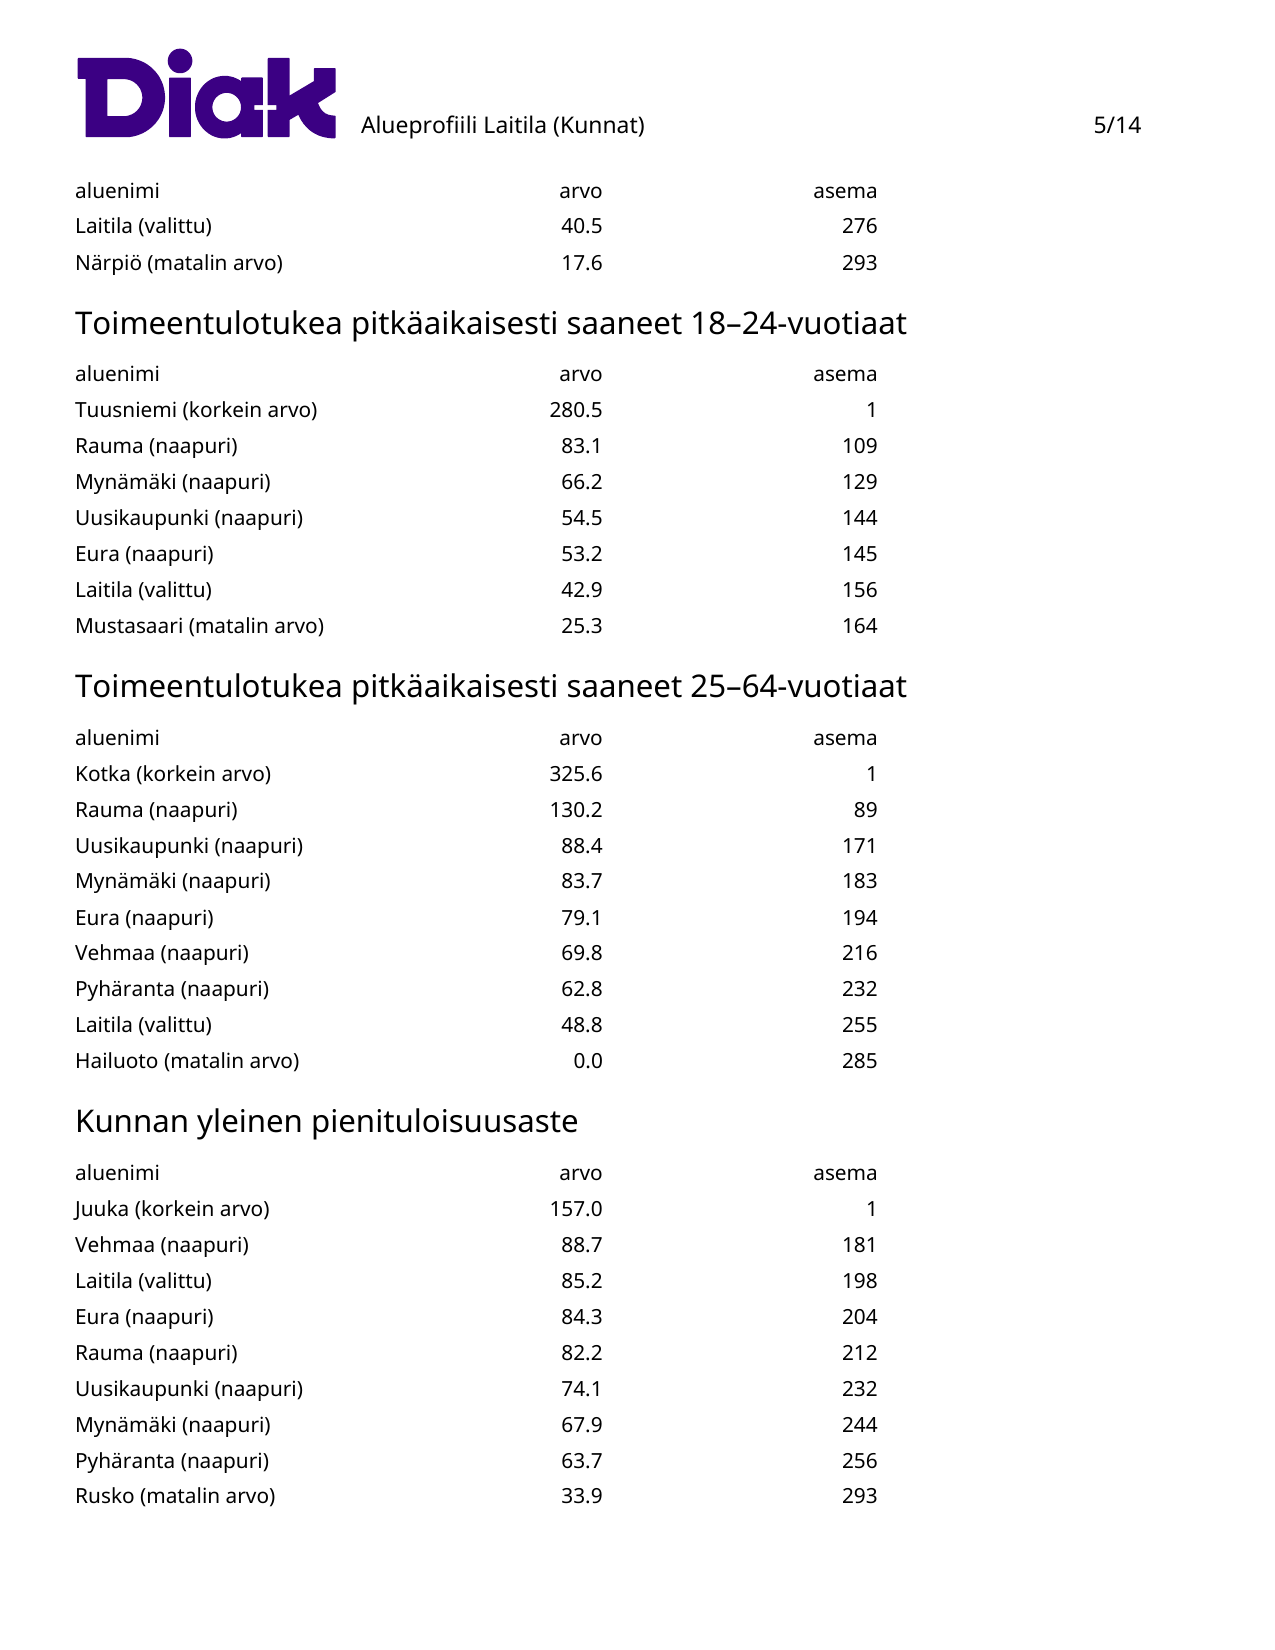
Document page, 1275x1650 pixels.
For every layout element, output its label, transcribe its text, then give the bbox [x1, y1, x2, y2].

table_cell 42.9 [339, 571, 614, 607]
table_cell 216 [614, 935, 889, 971]
table_cell Eura (naapuri) [64, 899, 339, 935]
table_cell Laitila (valittu) [64, 1262, 339, 1298]
table_cell 130.2 [339, 791, 614, 827]
table_header asema [614, 356, 889, 392]
table_cell 63.7 [339, 1442, 614, 1478]
table_cell Mynämäki (naapuri) [64, 1406, 339, 1442]
table_header aluenimi [64, 1155, 339, 1190]
table_cell Mynämäki (naapuri) [64, 464, 339, 499]
table_cell Uusikaupunki (naapuri) [64, 1370, 339, 1406]
table_header arvo [339, 172, 614, 208]
table_cell 194 [614, 899, 889, 935]
table_cell Eura (naapuri) [64, 535, 339, 571]
table_cell Pyhäranta (naapuri) [64, 971, 339, 1007]
subtitle Toimeentulotukea pitkäaikaisesti saaneet 25–64-vuotiaat [75, 664, 1200, 707]
table_cell 69.8 [339, 935, 614, 971]
table_header asema [614, 719, 889, 755]
table_cell 145 [614, 535, 889, 571]
table_cell Pyhäranta (naapuri) [64, 1442, 339, 1478]
table_cell 244 [614, 1406, 889, 1442]
table_cell Rusko (matalin arvo) [64, 1478, 339, 1514]
table_cell 232 [614, 1370, 889, 1406]
table_cell 157.0 [339, 1190, 614, 1226]
table_cell 17.6 [339, 244, 614, 280]
table_cell 232 [614, 971, 889, 1007]
table_cell 164 [614, 607, 889, 643]
table_cell 171 [614, 827, 889, 863]
table_cell 88.4 [339, 827, 614, 863]
table_cell Närpiö (matalin arvo) [64, 244, 339, 280]
table_cell Rauma (naapuri) [64, 428, 339, 463]
subtitle Toimeentulotukea pitkäaikaisesti saaneet 18–24-vuotiaat [75, 301, 1200, 343]
table_cell 67.9 [339, 1406, 614, 1442]
table_cell Laitila (valittu) [64, 208, 339, 244]
table_cell 33.9 [339, 1478, 614, 1514]
table_cell 212 [614, 1334, 889, 1370]
table_cell Mynämäki (naapuri) [64, 863, 339, 899]
table_cell 0.0 [339, 1043, 614, 1078]
table_cell Uusikaupunki (naapuri) [64, 827, 339, 863]
table_cell 198 [614, 1262, 889, 1298]
table_cell Laitila (valittu) [64, 571, 339, 607]
table_cell 204 [614, 1298, 889, 1334]
table_cell 280.5 [339, 392, 614, 428]
table_header aluenimi [64, 172, 339, 208]
table_header asema [614, 172, 889, 208]
table_cell 256 [614, 1442, 889, 1478]
table_cell 74.1 [339, 1370, 614, 1406]
table_cell Eura (naapuri) [64, 1298, 339, 1334]
table_cell 129 [614, 464, 889, 499]
table_cell 48.8 [339, 1007, 614, 1043]
table_cell 183 [614, 863, 889, 899]
table_header arvo [339, 719, 614, 755]
table_header asema [614, 1155, 889, 1190]
table_cell 83.1 [339, 428, 614, 463]
table_cell 181 [614, 1226, 889, 1262]
table_cell 89 [614, 791, 889, 827]
table_cell 285 [614, 1043, 889, 1078]
table_cell Vehmaa (naapuri) [64, 1226, 339, 1262]
table_cell 156 [614, 571, 889, 607]
table_cell 88.7 [339, 1226, 614, 1262]
table_cell Juuka (korkein arvo) [64, 1190, 339, 1226]
table_cell 276 [614, 208, 889, 244]
table_cell 1 [614, 392, 889, 428]
table_cell 84.3 [339, 1298, 614, 1334]
table_cell Uusikaupunki (naapuri) [64, 500, 339, 535]
table_cell 83.7 [339, 863, 614, 899]
table_cell 40.5 [339, 208, 614, 244]
table_cell Hailuoto (matalin arvo) [64, 1043, 339, 1078]
table_cell 325.6 [339, 755, 614, 791]
table_cell 85.2 [339, 1262, 614, 1298]
table_cell Laitila (valittu) [64, 1007, 339, 1043]
table_header arvo [339, 356, 614, 392]
table_cell 62.8 [339, 971, 614, 1007]
table_cell 109 [614, 428, 889, 463]
table_cell Kotka (korkein arvo) [64, 755, 339, 791]
table_cell Tuusniemi (korkein arvo) [64, 392, 339, 428]
table_header aluenimi [64, 356, 339, 392]
table_header arvo [339, 1155, 614, 1190]
table_cell Rauma (naapuri) [64, 791, 339, 827]
table_cell 54.5 [339, 500, 614, 535]
table_cell 255 [614, 1007, 889, 1043]
table_cell 1 [614, 1190, 889, 1226]
table_cell 66.2 [339, 464, 614, 499]
table_cell Rauma (naapuri) [64, 1334, 339, 1370]
table_cell Vehmaa (naapuri) [64, 935, 339, 971]
table_cell 293 [614, 1478, 889, 1514]
table_cell 53.2 [339, 535, 614, 571]
table_header aluenimi [64, 719, 339, 755]
table_cell Mustasaari (matalin arvo) [64, 607, 339, 643]
table_cell 1 [614, 755, 889, 791]
table_cell 293 [614, 244, 889, 280]
table_cell 79.1 [339, 899, 614, 935]
subtitle Kunnan yleinen pienituloisuusaste [75, 1099, 1200, 1142]
table_cell 25.3 [339, 607, 614, 643]
table_cell 82.2 [339, 1334, 614, 1370]
table_cell 144 [614, 500, 889, 535]
